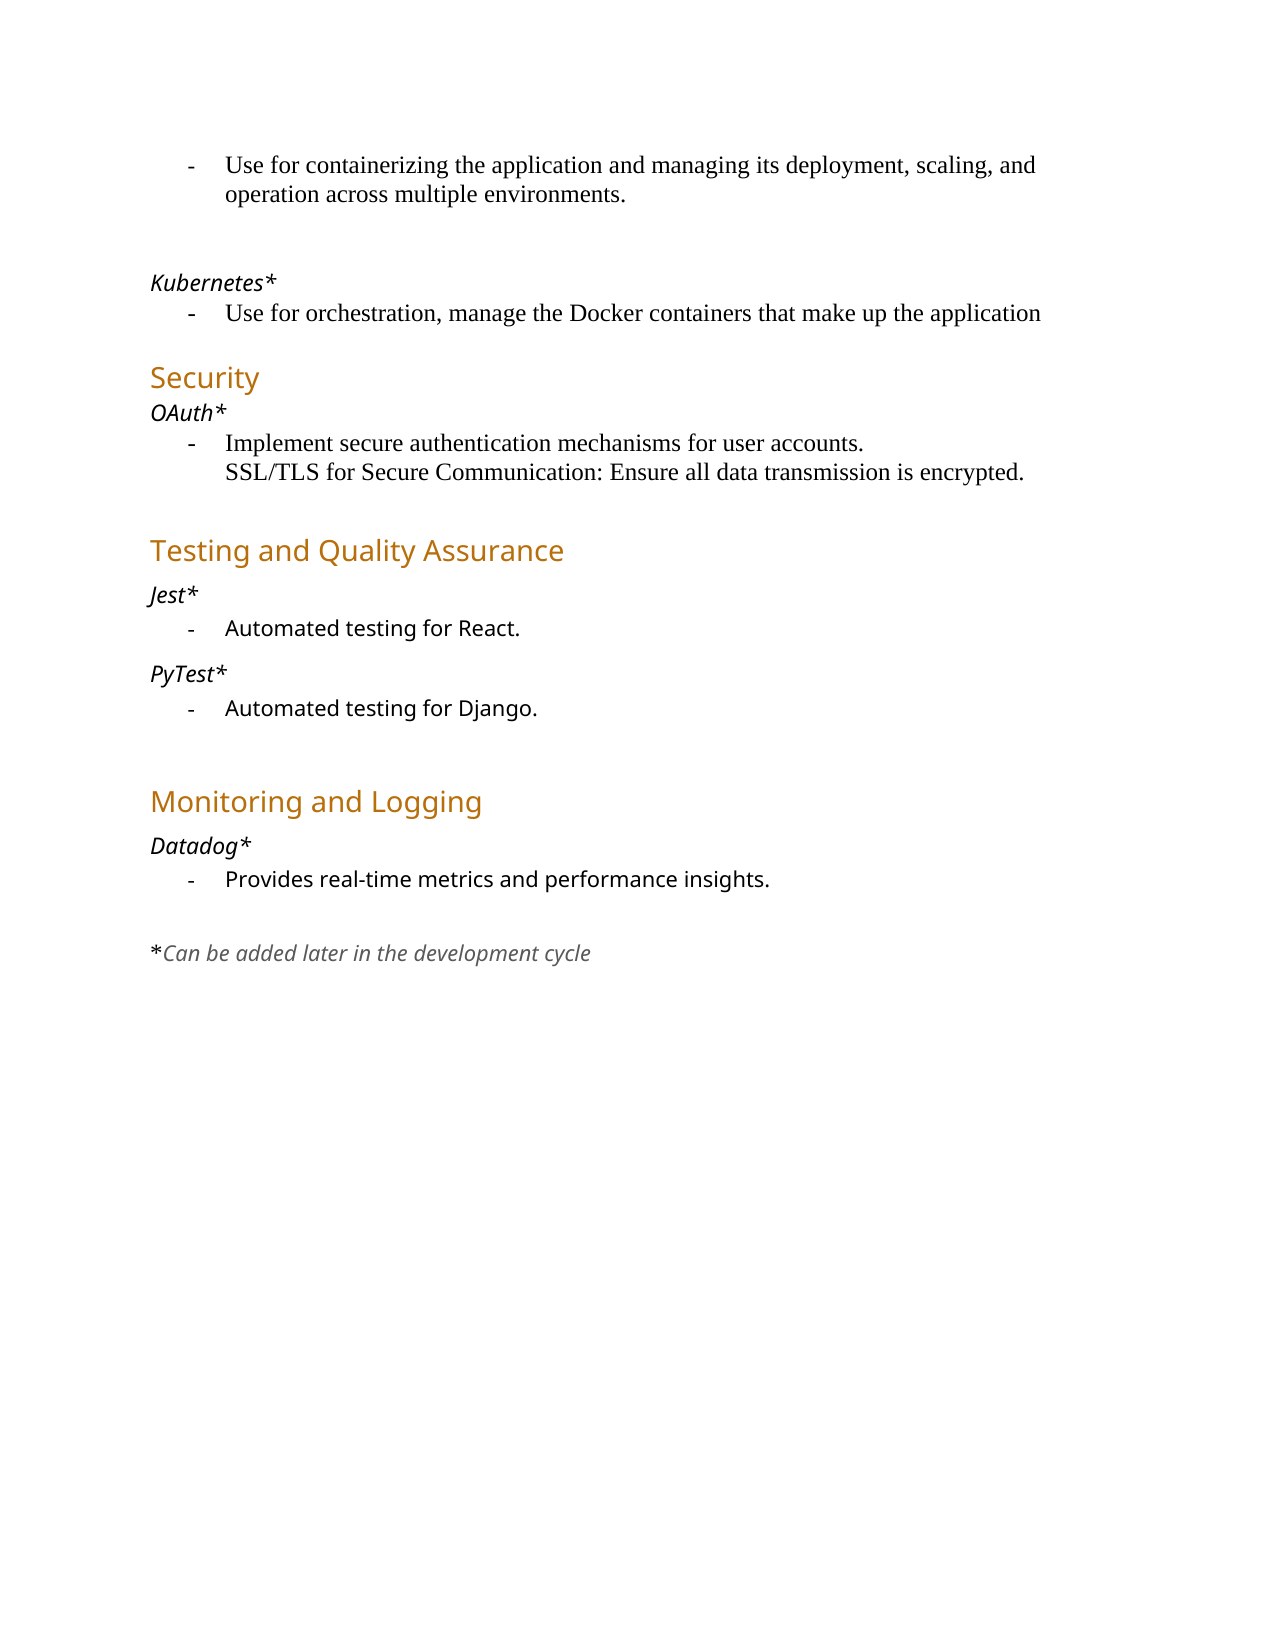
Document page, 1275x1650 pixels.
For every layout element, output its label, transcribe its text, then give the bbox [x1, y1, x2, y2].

subtitle Datadog* [150, 830, 1125, 861]
subtitle PyTest* [150, 658, 1125, 689]
list Provides real-time metrics and performance insights. [187, 864, 1125, 894]
subtitle Jest* [150, 579, 1125, 610]
list Use for orchestration, manage the Docker containers that make up the application [187, 298, 1125, 357]
list Automated testing for React. [187, 613, 1125, 643]
subtitle Monitoring and Logging [150, 742, 1125, 821]
list Use for containerizing the application and managing its deployment, scaling, and operation across multiple environments. [187, 150, 1125, 207]
text *Can be added later in the development cycle [150, 938, 1125, 968]
list Implement secure authentication mechanisms for user accounts. SSL/TLS for Secure Communication: Ensure all data transmission is encrypted. [187, 428, 1125, 485]
list Automated testing for Django. [187, 693, 1125, 722]
text Security OAuth* [150, 357, 1125, 428]
subtitle Testing and Quality Assurance [150, 531, 1125, 570]
text Kubernetes* [150, 267, 1125, 298]
